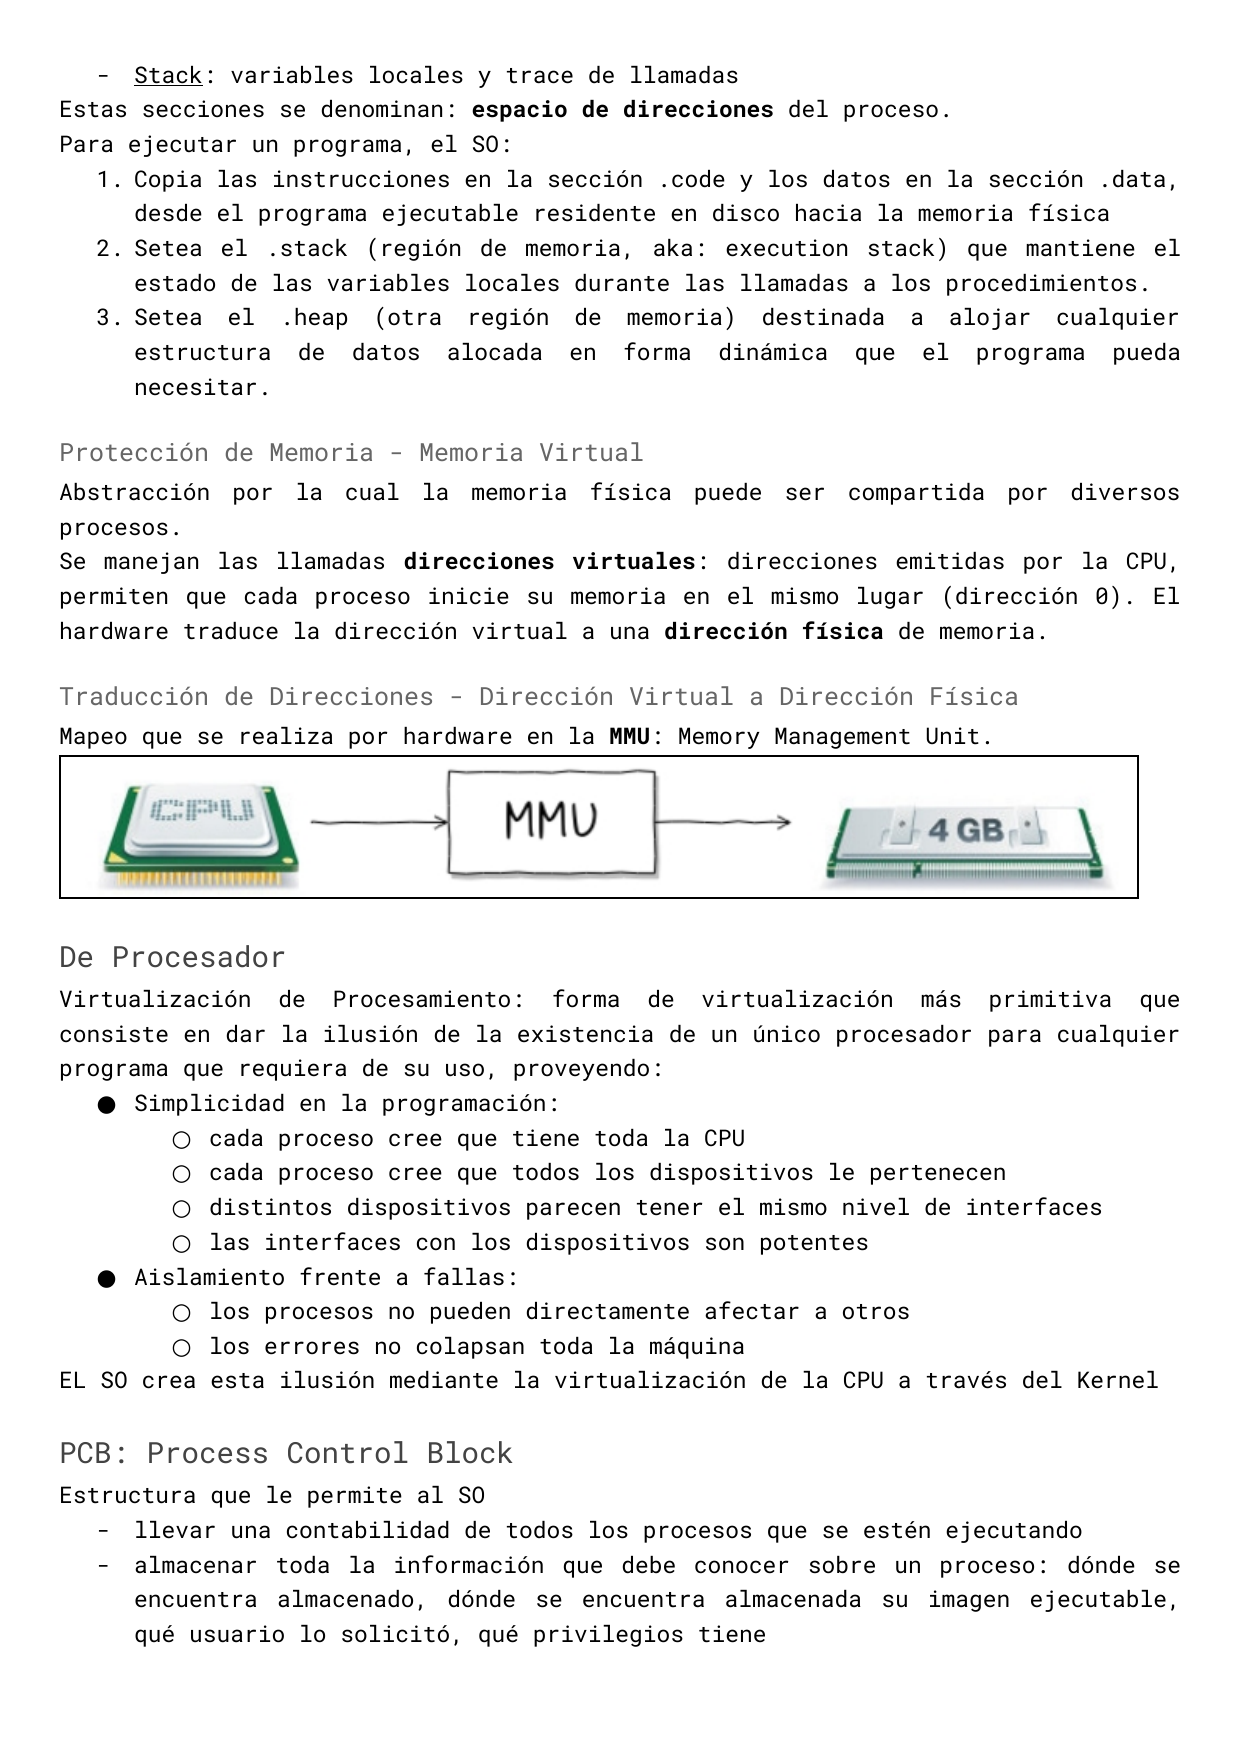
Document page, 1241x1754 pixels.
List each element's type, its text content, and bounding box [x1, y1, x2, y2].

list Setea el .heap (otra región de memoria) destinada a alojar cualquier estructura de datos alocada en forma dinámica que el programa pueda necesitar. [96, 302, 1181, 401]
list cada proceso cree que tiene toda la CPU [171, 1122, 1181, 1152]
subtitle PCB: Process Control Block [59, 1433, 1181, 1471]
picture [61, 757, 1137, 897]
list distintos dispositivos parecen tener el mismo nivel de interfaces [171, 1191, 1181, 1222]
list los errores no colapsan toda la máquina [171, 1330, 1181, 1360]
list almacenar toda la información que debe conocer sobre un proceso: dónde se encuentra almacenado, dónde se encuentra almacenada su imagen ejecutable, qué usuario lo solicitó, qué privilegios tiene [96, 1549, 1181, 1649]
text EL SO crea esta ilusión mediante la virtualización de la CPU a través del Kernel [59, 1365, 1181, 1395]
list las interfaces con los dispositivos son potentes [171, 1226, 1181, 1256]
list cada proceso cree que todos los dispositivos le pertenecen [171, 1157, 1181, 1187]
subtitle Protección de Memoria - Memoria Virtual [59, 435, 1181, 468]
text Estructura que le permite al SO [59, 1480, 1181, 1510]
list Aislamiento frente a fallas: [96, 1261, 1181, 1291]
list Copia las instrucciones en la sección .code y los datos en la sección .data, desde el programa ejecutable residente en disco hacia la memoria física [96, 163, 1181, 228]
text Para ejecutar un programa, el SO: [59, 128, 1181, 158]
list Stack: variables locales y trace de llamadas [96, 59, 1181, 89]
subtitle De Procesador [59, 937, 1181, 975]
list llevar una contabilidad de todos los procesos que se estén ejecutando [96, 1514, 1181, 1544]
list Simplicidad en la programación: [96, 1087, 1181, 1118]
text Se manejan las llamadas direcciones virtuales: direcciones emitidas por la CPU, permiten que cada proceso inicie su memoria en el mismo lugar (dirección 0). El hardware traduce la dirección virtual a una dirección física de memoria. [59, 546, 1181, 645]
subtitle Traducción de Direcciones - Dirección Virtual a Dirección Física [59, 679, 1181, 712]
list Setea el .stack (región de memoria, aka: execution stack) que mantiene el estado de las variables locales durante las llamadas a los procedimientos. [96, 232, 1181, 297]
text Virtualización de Procesamiento: forma de virtualización más primitiva que consiste en dar la ilusión de la existencia de un único procesador para cualquier programa que requiera de su uso, proveyendo: [59, 983, 1181, 1083]
text Estas secciones se denominan: espacio de direcciones del proceso. [59, 94, 1181, 124]
text Abstracción por la cual la memoria física puede ser compartida por diversos procesos. [59, 476, 1181, 541]
list los procesos no pueden directamente afectar a otros [171, 1296, 1181, 1326]
text Mapeo que se realiza por hardware en la MMU: Memory Management Unit. [59, 720, 1181, 751]
